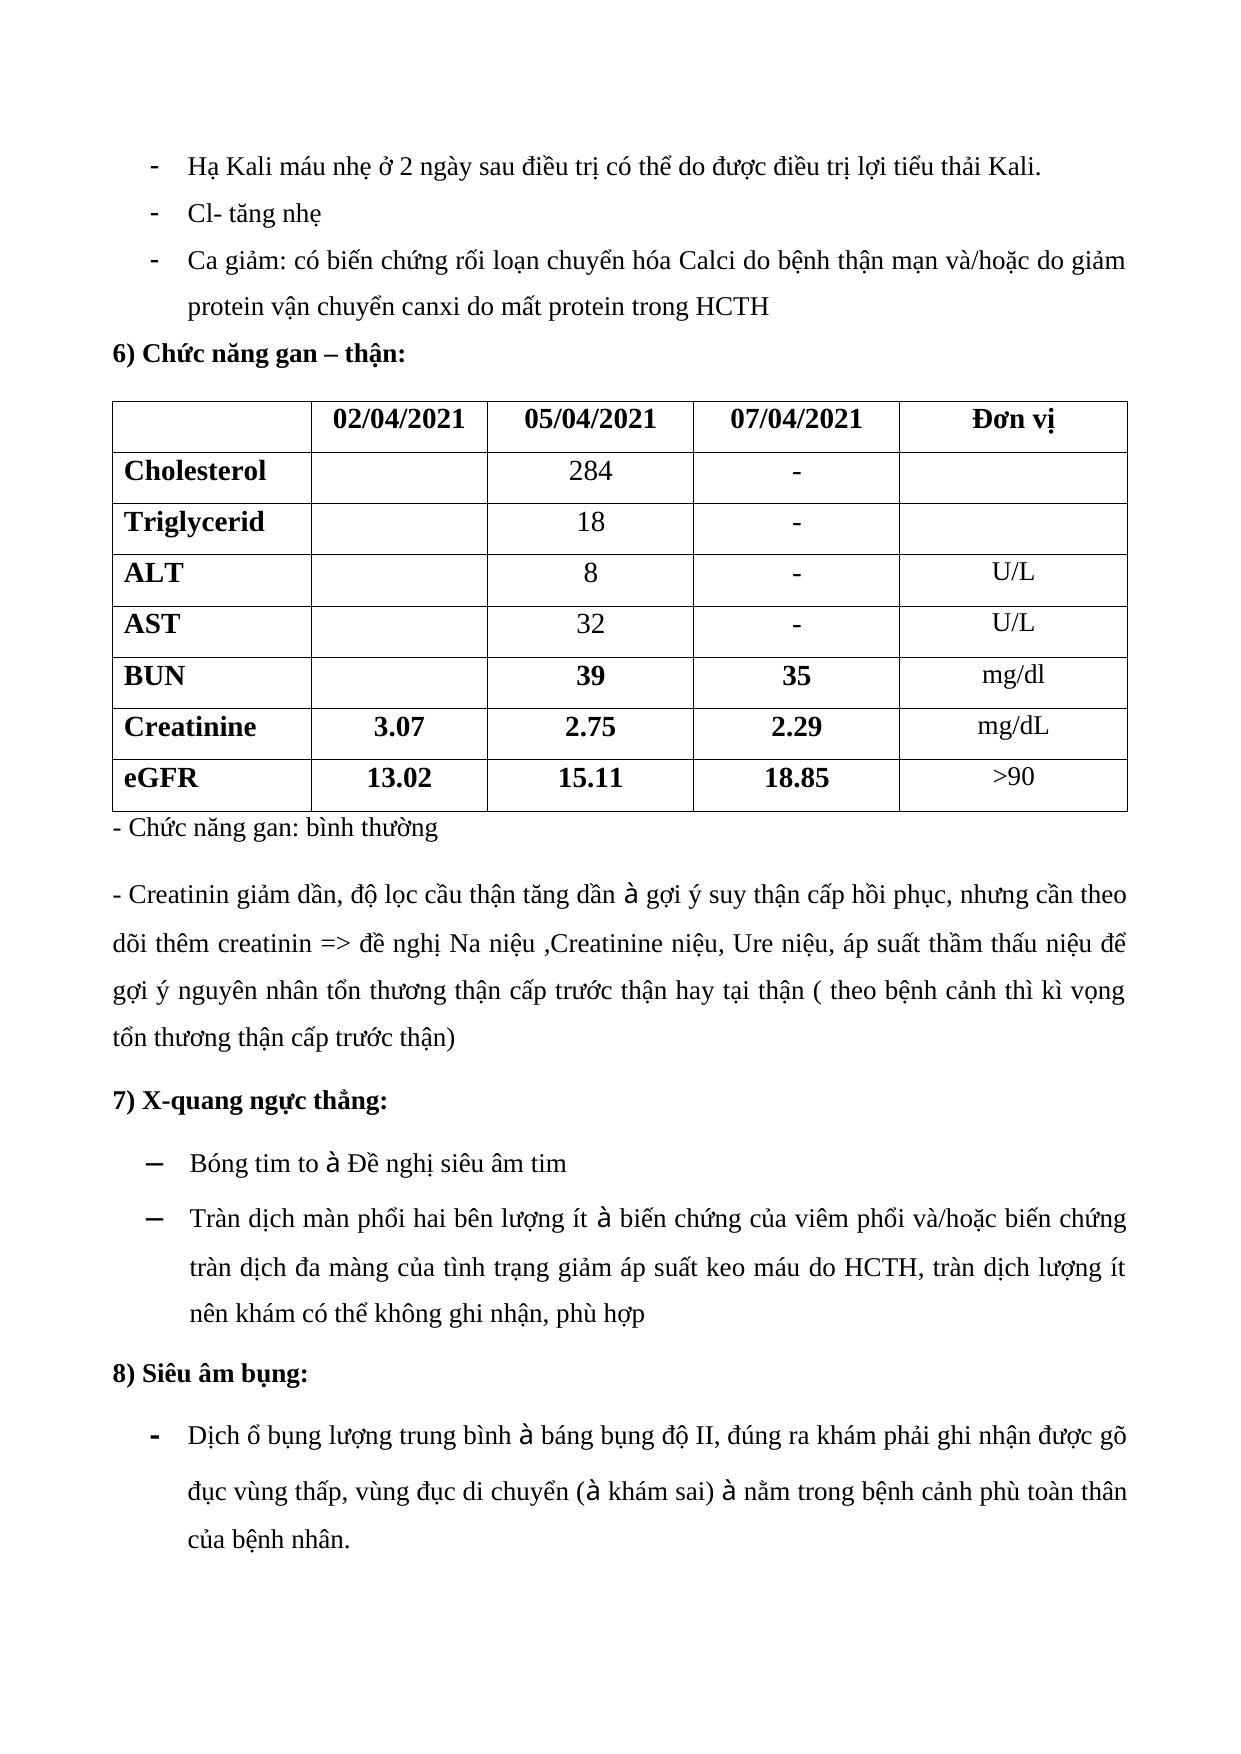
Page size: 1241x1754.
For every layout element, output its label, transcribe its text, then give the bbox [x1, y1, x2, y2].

table_header [113, 402, 311, 452]
table_cell BUN [113, 658, 311, 708]
table_cell U/L [900, 555, 1127, 606]
table_cell [900, 453, 1127, 503]
table_cell 3.07 [312, 709, 487, 759]
list Dịch ổ bụng lượng trung bình à báng bụng độ II, đúng ra khám phải ghi nhận được gõ đục vùng thấp, vùng đục di chuyển (à khám sai) à nằm trong bệnh cảnh phù toàn thân của bệnh nhân. [150, 1416, 1128, 1555]
list Ca giảm: có biến chứng rối loạn chuyển hóa Calci do bệnh thận mạn và/hoặc do giảm protein vận chuyển canxi do mất protein trong HCTH [150, 244, 1128, 322]
table_cell 2.29 [694, 709, 899, 759]
table_cell eGFR [113, 760, 311, 811]
table_cell 18 [488, 504, 693, 554]
table_cell 15.11 [488, 760, 693, 811]
table_cell mg/dL [900, 709, 1127, 759]
list Hạ Kali máu nhẹ ở 2 ngày sau điều trị có thể do được điều trị lợi tiểu thải Kali. [150, 150, 1128, 181]
list Bóng tim to à Đề nghị siêu âm tim [142, 1143, 1128, 1180]
table_cell [312, 658, 487, 708]
table_cell Triglycerid [113, 504, 311, 554]
table_cell AST [113, 607, 311, 657]
list Cl- tăng nhẹ [150, 197, 1128, 228]
text 8) Siêu âm bụng: [112, 1357, 1128, 1388]
text - Creatinin giảm dần, độ lọc cầu thận tăng dần à gợi ý suy thận cấp hồi phục, nhưng cần theo dõi thêm creatinin => đề nghị Na niệu ,Creatinine niệu, Ure niệu, áp suất thầm thấu niệu để gợi ý nguyên nhân tổn thương thận cấp trước thận hay tại thận ( theo bệnh cảnh thì kì vọng tổn thương thận cấp trước thận) [112, 875, 1128, 1052]
list 6) Chức năng gan – thận: [98, 337, 1128, 368]
table_cell [312, 504, 487, 554]
table_cell Cholesterol [113, 453, 311, 503]
table_cell Creatinine [113, 709, 311, 759]
table_cell 32 [488, 607, 693, 657]
table_cell U/L [900, 607, 1127, 657]
table_cell 8 [488, 555, 693, 606]
table_cell >90 [900, 760, 1127, 811]
table_cell 284 [488, 453, 693, 503]
table_cell [312, 607, 487, 657]
table_cell - [694, 504, 899, 554]
table_cell 39 [488, 658, 693, 708]
table_header 07/04/2021 [694, 402, 899, 452]
table_cell - [694, 453, 899, 503]
table_cell [312, 453, 487, 503]
list Tràn dịch màn phổi hai bên lượng ít à biến chứng của viêm phổi và/hoặc biến chứng tràn dịch đa màng của tình trạng giảm áp suất keo máu do HCTH, tràn dịch lượng ít nên khám có thể không ghi nhận, phù hợp [142, 1198, 1128, 1329]
table_header 02/04/2021 [312, 402, 487, 452]
text 7) X-quang ngực thẳng: [112, 1084, 1128, 1115]
table_cell - [694, 555, 899, 606]
table_cell [900, 504, 1127, 554]
table_cell mg/dl [900, 658, 1127, 708]
table_cell ALT [113, 555, 311, 606]
table_header Đơn vị [900, 402, 1127, 452]
table_cell 13.02 [312, 760, 487, 811]
table_cell - [694, 607, 899, 657]
table_header 05/04/2021 [488, 402, 693, 452]
table_cell 2.75 [488, 709, 693, 759]
table_cell 18.85 [694, 760, 899, 811]
text - Chức năng gan: bình thường [112, 812, 1128, 843]
table_cell 35 [694, 658, 899, 708]
table_cell [312, 555, 487, 606]
